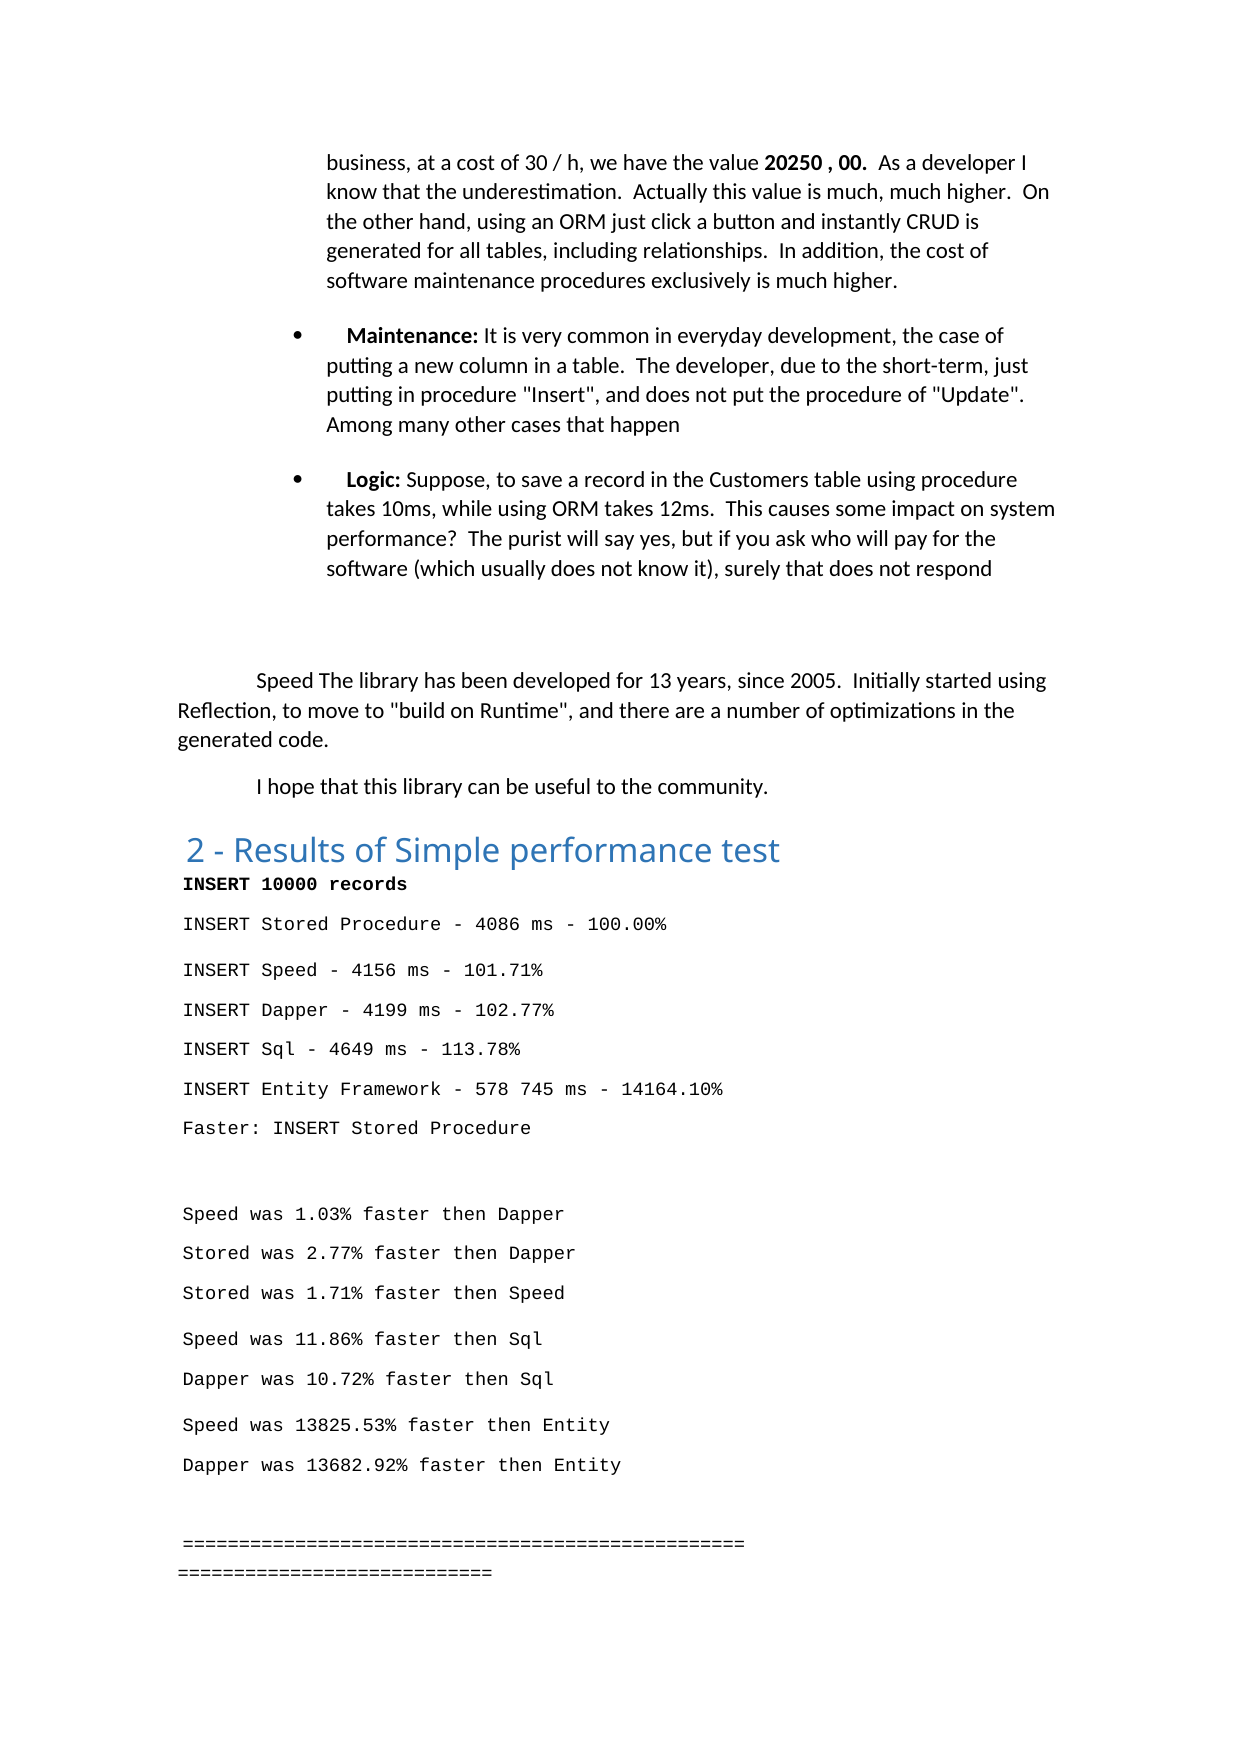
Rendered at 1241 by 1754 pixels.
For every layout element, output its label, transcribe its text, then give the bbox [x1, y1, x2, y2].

text INSERT 10000 records INSERT 10000 records [177, 875, 1063, 896]
text INSERT Dapper - 4199 ms - 102,77% INSERT Dapper - 4199 ms - 102.77% [177, 1000, 1063, 1022]
text 2 - Resultado de Simples teste de performance 2 - Results of Simple performance test [177, 827, 1063, 872]
text Speed was 1,03% faster then Dapper Speed ​​was 1.03% faster then Dapper [177, 1198, 1063, 1226]
text Dapper was 10,72% faster then Sql Dapper was 10.72% faster then Sql [177, 1370, 1063, 1391]
text Faster: INSERT Stored Procedure Faster: INSERT Stored Procedure [177, 1119, 1063, 1140]
text INSERT Entity Framework - 578745 ms - 14.164,10% INSERT Entity Framework - 578 745 ms - 14164.10% [177, 1079, 1063, 1101]
text Espero que esta biblioteca possa ser útil à comunidade. I hope that this library can be useful to the community. [177, 772, 1063, 800]
text Dapper was 13682,92% faster then Entity Dapper was 13682.92% faster then Entity [177, 1456, 1063, 1477]
text Speed was 13825,53% faster then Entity Speed ​​was 13825.53% faster then Entity [177, 1409, 1063, 1437]
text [288, 148, 1063, 294]
text Stored was 2,77% faster then Dapper Stored was 2.77% faster then Dapper [177, 1244, 1063, 1265]
text A biblioteca Speed vem sendo desenvolvida há 8 anos, desde 2055. Speed ​​The library has been developed for 13 years, since 2005. Inicialmente começou usando Reflection, até a passar para “Compilação em Runtime”, e há uma série de otimizações no código gerado. Initially started using Reflection, to move to "build on Runtime", and there are a number of optimizations in the generated code. [177, 666, 1063, 754]
text Stored was 1,71% faster then Speed Stored was 1.71% faster then Speed [177, 1284, 1063, 1305]
text INSERT Speed - 4156 ms - 101,71% INSERT Speed ​​- 4156 ms - 101.71% [177, 954, 1063, 982]
text   Lógica : Vamos supor que, para salvar um registro na tabela de Customers, usando procedure demore 10ms, enquanto que usando ORM demore 12ms. Logic: Suppose, to save a record in the Customers table using procedure takes 10ms, while using ORM takes 12ms. Isto causa algum impacto na performance do sistema? This causes some impact on system performance? O purista dirá que sim, mas se perguntar para quem vai pagar pelo software (que geralmente não sabe disso), com certeza responderá que não The purist will say yes, but if you ask who will pay for the software (which usually does not know it), surely that does not respond Portanto, sou a favor da seguinte filosofia: [288, 465, 1063, 639]
text   Manutenção : é muito comum, num desenvolvimento diário, o caso de se colocar uma coluna nova numa tabela. Maintenance: It is very common in everyday development, the case of putting a new column in a table. O desenvolvedor, devido ao prazo curto, acaba colocando na procedure de “Insert”, e não coloca na procedure de “Update”. The developer, due to the short-term, just putting in procedure "Insert", and does not put the procedure of "Update". Entre muitos outros caso que acontecem Among many other cases that happen [288, 321, 1063, 438]
text INSERT Sql - 4649 ms - 113,78% INSERT Sql - 4649 ms - 113.78% [177, 1040, 1063, 1061]
text Speed was 11,86% faster then Sql Speed ​​was 11.86% faster then Sql [177, 1323, 1063, 1351]
text INSERT Stored Procedure - 4086 ms - 100,00% INSERT Stored Procedure - 4086 ms - 100.00% [177, 914, 1063, 936]
text ============================================================================== ================================================== ============================ [177, 1534, 1063, 1585]
